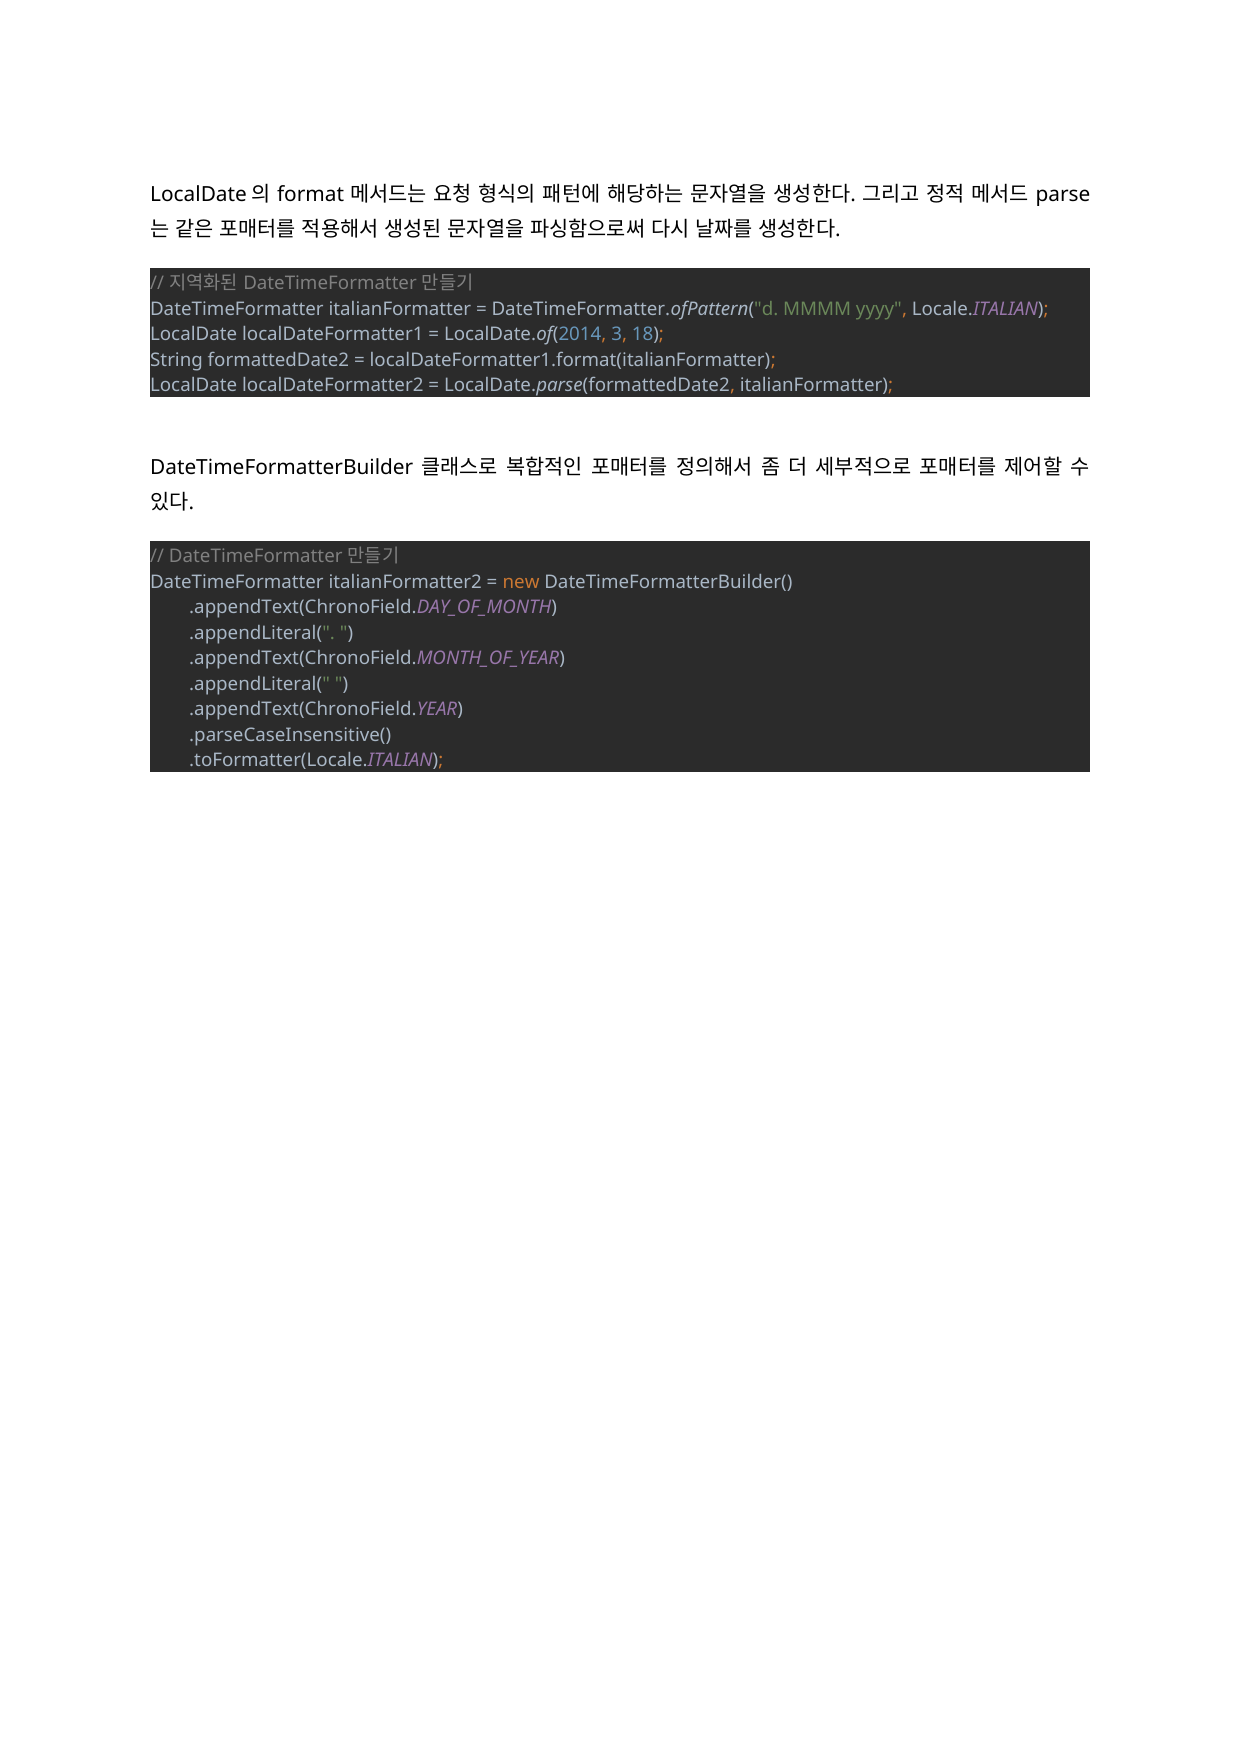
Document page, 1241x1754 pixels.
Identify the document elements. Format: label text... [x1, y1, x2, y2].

text LocalDate의 format 메서드는 요청 형식의 패턴에 해당하는 문자열을 생성한다. 그리고 정적 메서드 parse는 같은 포매터를 적용해서 생성된 문자열을 파싱함으로써 다시 날짜를 생성한다. [150, 177, 1090, 242]
text DateTimeFormatterBuilder 클래스로 복합적인 포매터를 정의해서 좀 더 세부적으로 포매터를 제어할 수 있다. [150, 450, 1090, 515]
text // 지역화된 DateTimeFormatter 만들기 DateTimeFormatter italianFormatter = DateTimeFormatter.ofPattern("d. MMMM yyyy", Locale.ITALIAN); LocalDate localDateFormatter1 = LocalDate.of(2014, 3, 18); String formattedDate2 = localDateFormatter1.format(italianFormatter); LocalDate localDateFormatter2 = LocalDate.parse(formattedDate2, italianFormatter); [150, 268, 1090, 397]
text // DateTimeFormatter 만들기 DateTimeFormatter italianFormatter2 = new DateTimeFormatterBuilder() .appendText(ChronoField.DAY_OF_MONTH) .appendLiteral(". ") .appendText(ChronoField.MONTH_OF_YEAR) .appendLiteral(" ") .appendText(ChronoField.YEAR) .parseCaseInsensitive() .toFormatter(Locale.ITALIAN); [150, 541, 1090, 772]
